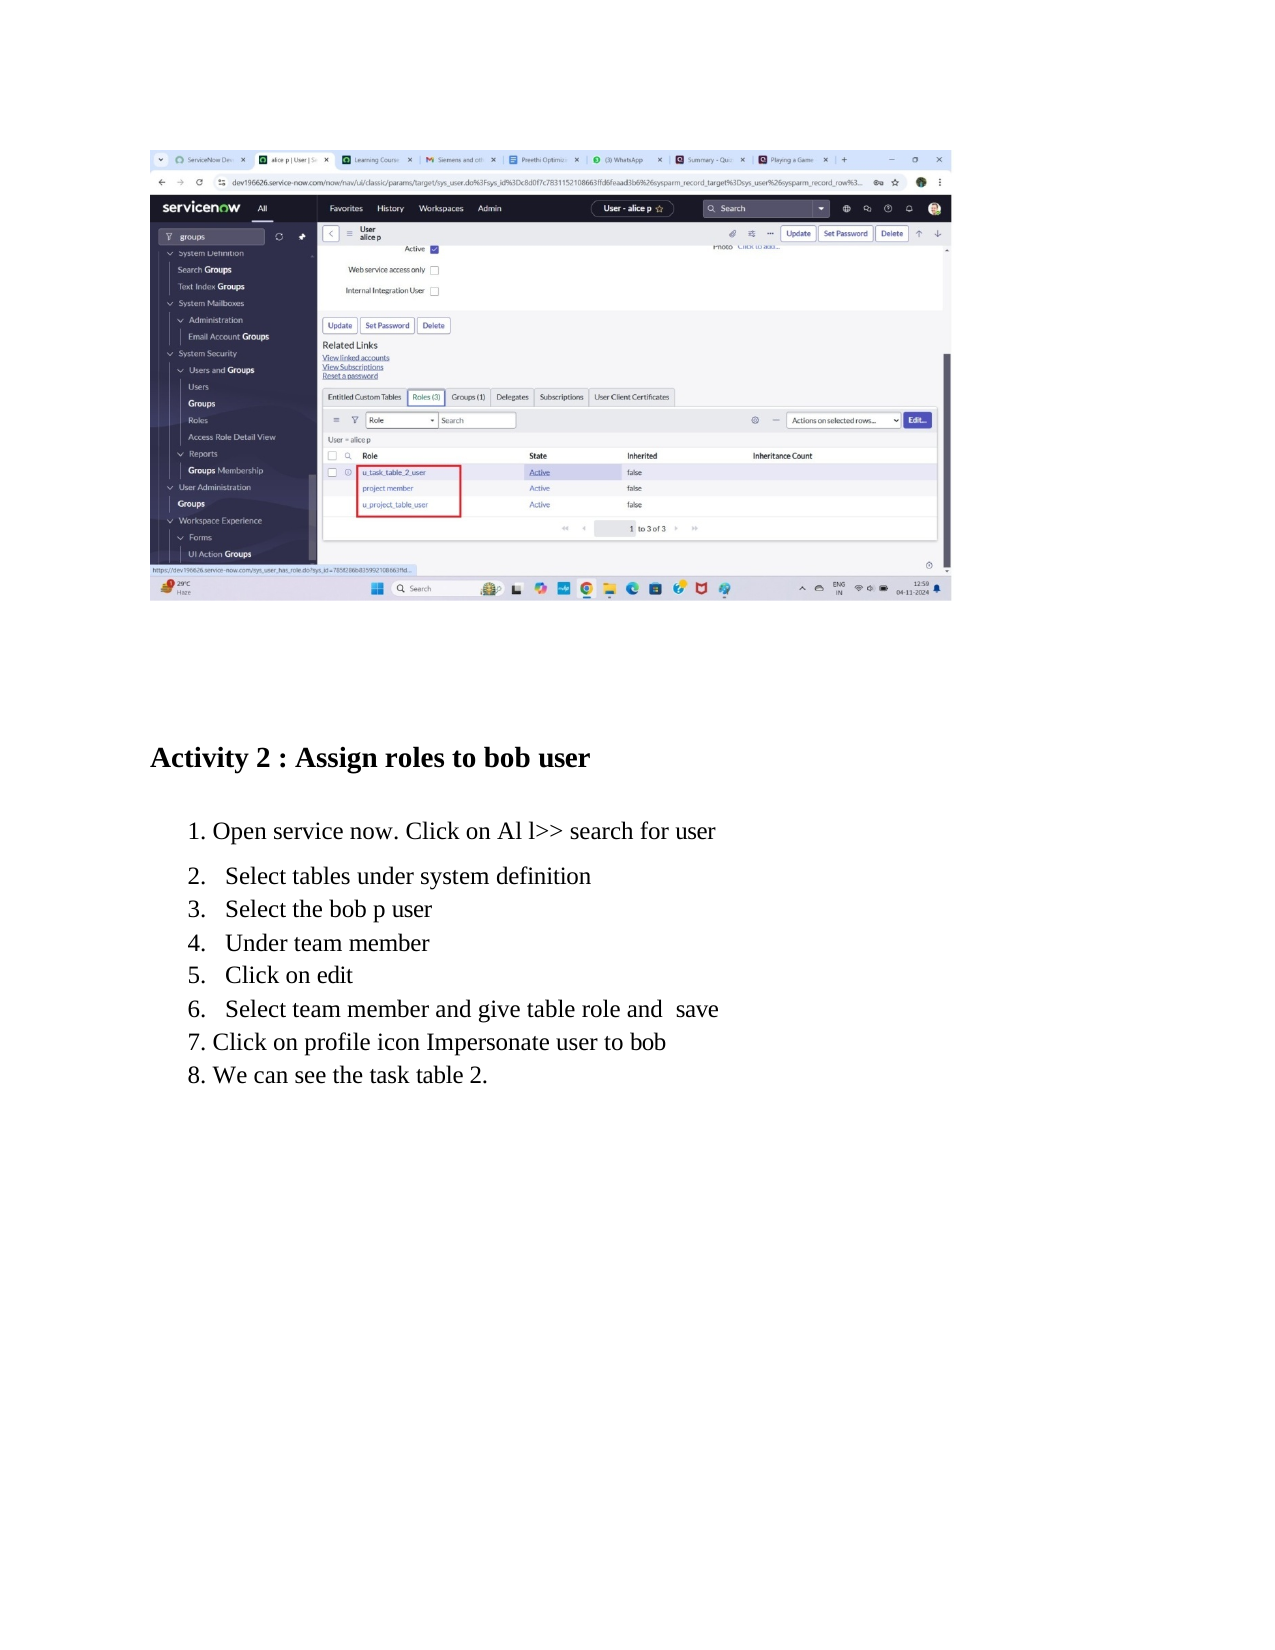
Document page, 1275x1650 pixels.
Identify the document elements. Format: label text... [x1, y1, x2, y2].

picture [150, 150, 954, 601]
list Select tables under system definition [187, 861, 1162, 890]
list Select the bob p user [187, 894, 1162, 923]
list Select team member and give table role and save [187, 994, 1162, 1022]
list We can see the task table 2. [187, 1060, 1162, 1088]
list Click on profile icon Impersonate user to bob [187, 1027, 1162, 1056]
list Under team member [187, 928, 1162, 956]
subtitle Activity 2 : Assign roles to bob user [150, 740, 1162, 773]
list Open service now. Click on Al l>> search for user [187, 816, 1162, 844]
list Click on edit [187, 961, 1162, 989]
